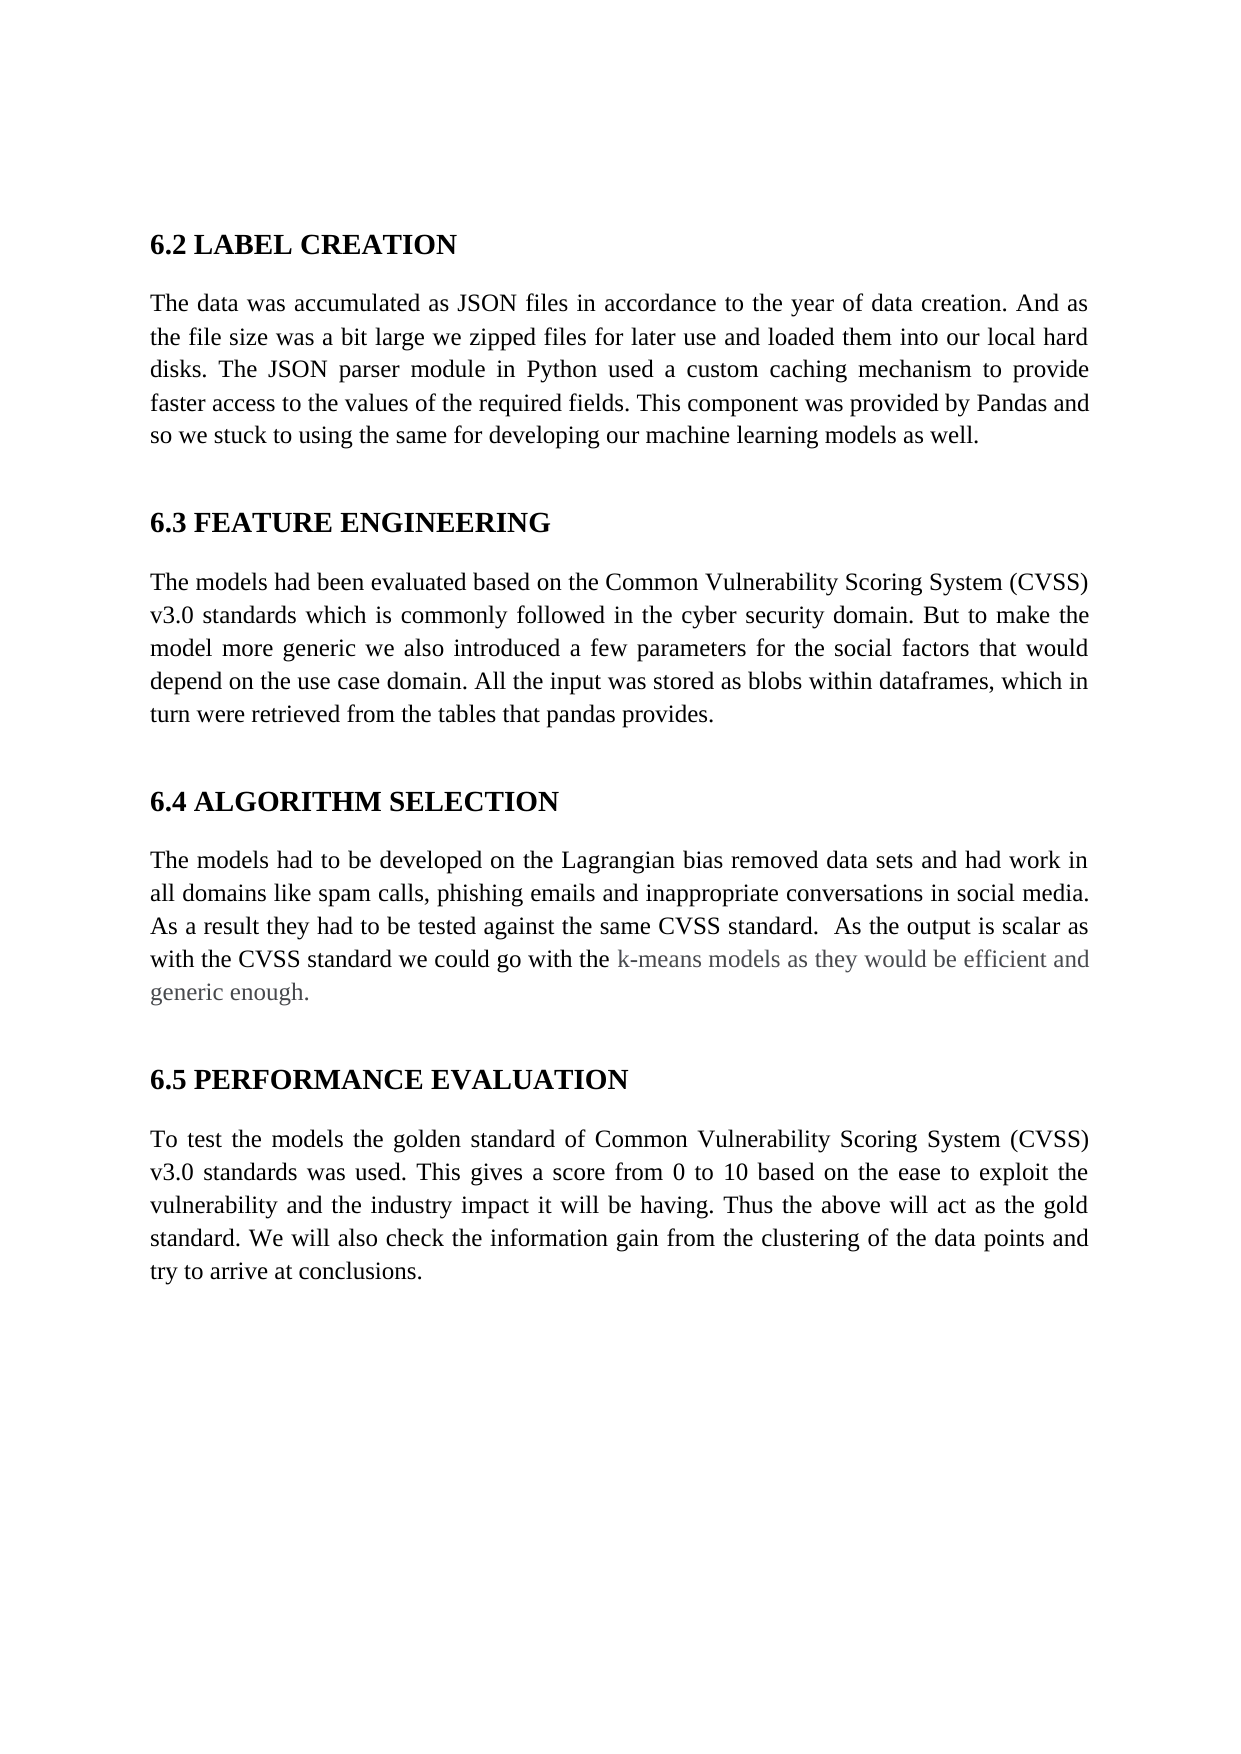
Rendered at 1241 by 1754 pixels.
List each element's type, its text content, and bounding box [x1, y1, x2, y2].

text 6.5 PERFORMANCE EVALUATION [150, 1062, 1090, 1096]
text 6.3 FEATURE ENGINEERING [150, 506, 1090, 539]
text 6.2 LABEL CREATION [150, 227, 1090, 261]
text The models had been evaluated based on the Common Vulnerability Scoring System (CVSS) v3.0 standards which is commonly followed in the cyber security domain. But to make the model more generic we also introduced a few parameters for the social factors that would depend on the use case domain. All the input was stored as blobs within dataframes, which in turn were retrieved from the tables that pandas provides. [150, 567, 1090, 728]
text The data was accumulated as JSON files in accordance to the year of data creation. And as the file size was a bit large we zipped files for later use and loaded them into our local hard disks. The JSON parser module in Python used a custom caching mechanism to provide faster access to the values of the required fields. This component was provided by Pandas and so we stuck to using the same for developing our machine learning models as well. [150, 288, 1090, 449]
text 6.4 ALGORITHM SELECTION [150, 784, 1090, 817]
text To test the models the golden standard of Common Vulnerability Scoring System (CVSS) v3.0 standards was used. This gives a score from 0 to 10 based on the ease to exploit the vulnerability and the industry impact it will be having. Thus the above will act as the gold standard. We will also check the information gain from the clustering of the data points and try to arrive at conclusions. [150, 1124, 1090, 1285]
text The models had to be developed on the Lagrangian bias removed data sets and had work in all domains like spam calls, phishing emails and inappropriate conversations in social media. As a result they had to be tested against the same CVSS standard. As the output is scalar as with the CVSS standard we could go with the k-means models as they would be efficient and generic enough. [150, 845, 1090, 1006]
